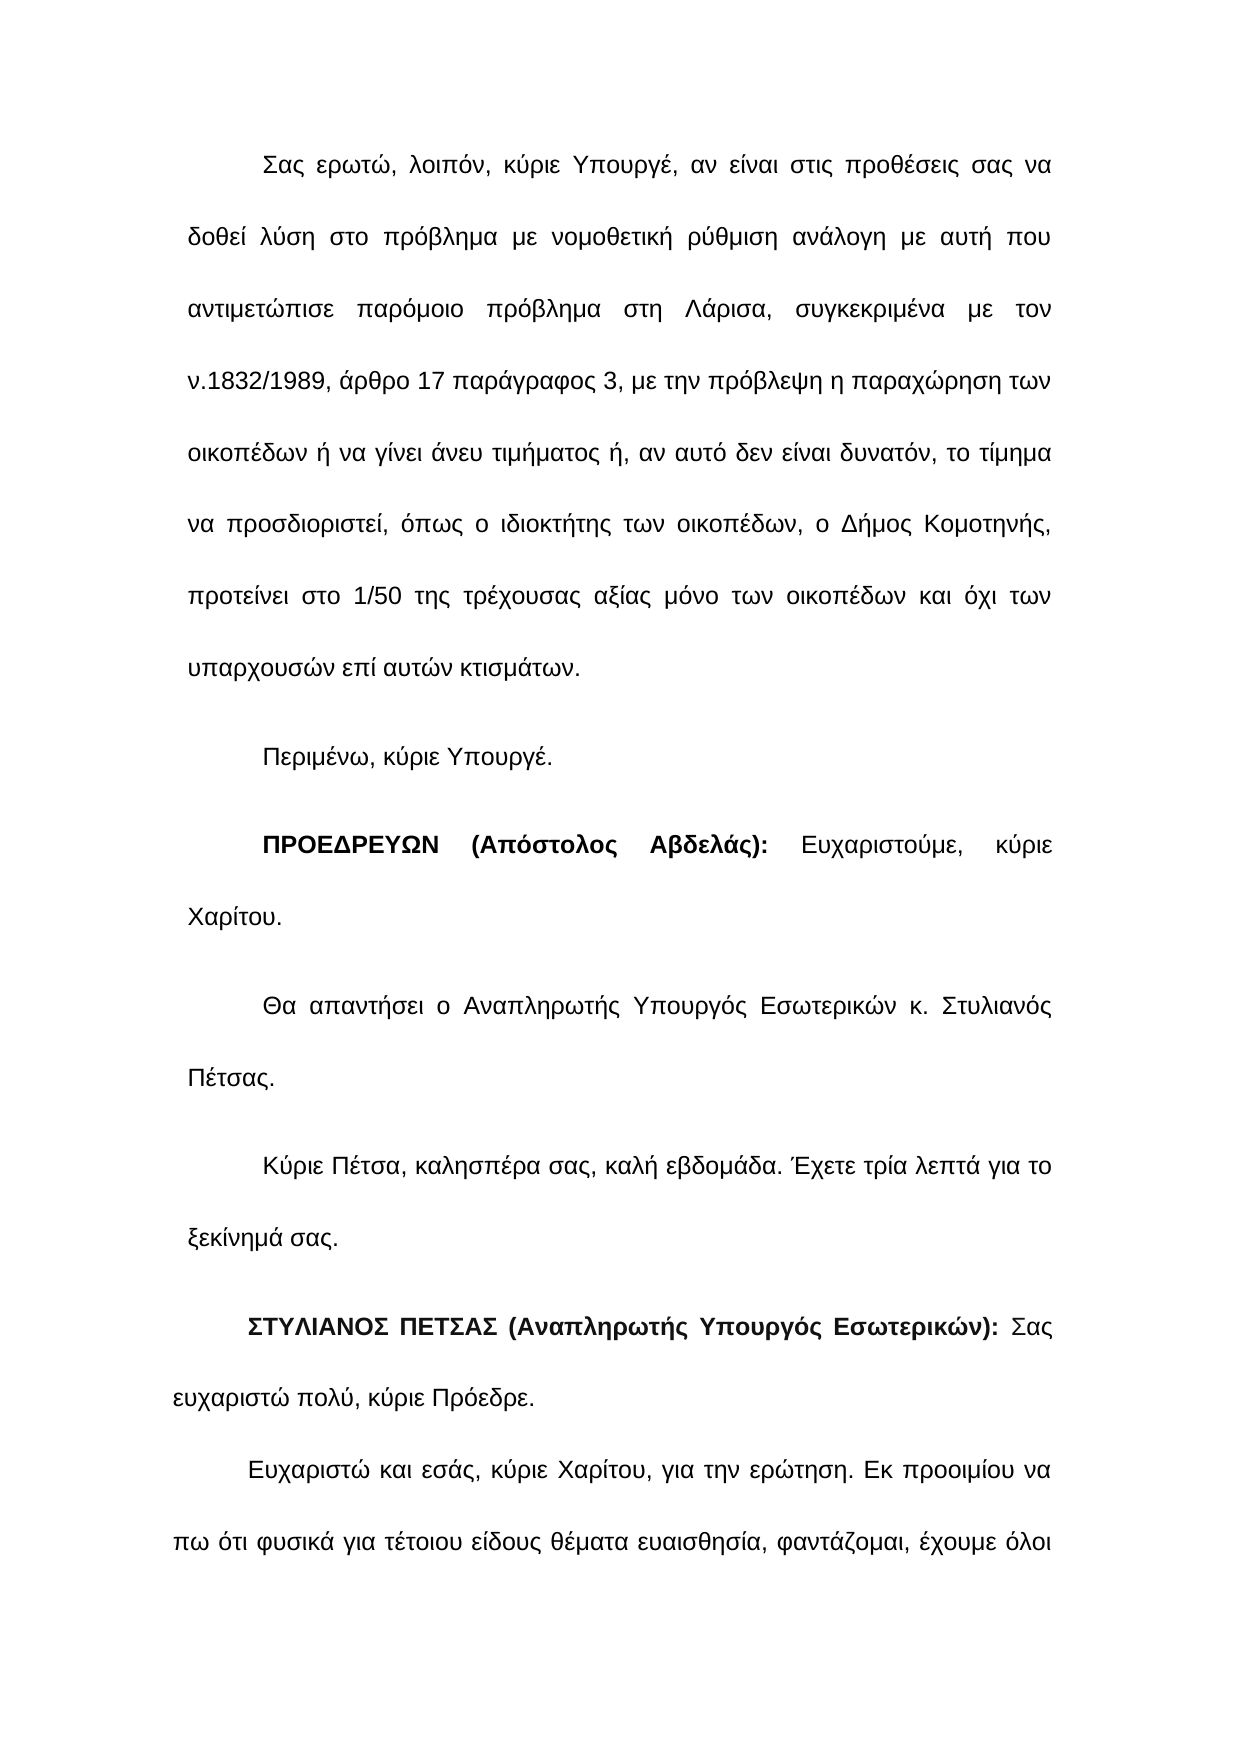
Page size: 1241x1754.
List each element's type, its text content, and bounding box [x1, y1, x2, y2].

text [173, 1455, 1053, 1556]
text Σας ερωτώ, λοιπόν, κύριε Υπουργέ, αν είναι στις προθέσεις σας να δοθεί λύση στο πρόβλημα με νομοθετική ρύθμιση ανάλογη με αυτή που αντιμετώπισε παρόμοιο πρόβλημα στη Λάρισα, συγκεκριμένα με τον ν.1832/1989, άρθρο 17 παράγραφος 3, με την πρόβλεψη η παραχώρηση των οικοπέδων ή να γίνει άνευ τιμήματος ή, αν αυτό δεν είναι δυνατόν, το τίμημα να προσδιοριστεί, όπως ο ιδιοκτήτης των οικοπέδων, ο Δήμος Κομοτηνής, προτείνει στο 1/50 της τρέχουσας αξίας μόνο των οικοπέδων και όχι των υπαρχουσών επί αυτών κτισμάτων. [187, 150, 1053, 682]
text ΠΡΟΕΔΡΕΥΩΝ (Απόστολος Αβδελάς): Ευχαριστούμε, κύριε Χαρίτου. [187, 830, 1053, 931]
text Περιμένω, κύριε Υπουργέ. [187, 742, 1053, 770]
text Κύριε Πέτσα, καλησπέρα σας, καλή εβδομάδα. Έχετε τρία λεπτά για το ξεκίνημά σας. [187, 1151, 1053, 1252]
text ΣΤΥΛΙΑΝΟΣ ΠΕΤΣΑΣ (Αναπληρωτής Υπουργός Εσωτερικών): Σας ευχαριστώ πολύ, κύριε Πρόεδρε. [173, 1311, 1053, 1412]
text Θα απαντήσει ο Αναπληρωτής Υπουργός Εσωτερικών κ. Στυλιανός Πέτσας. [187, 991, 1053, 1091]
